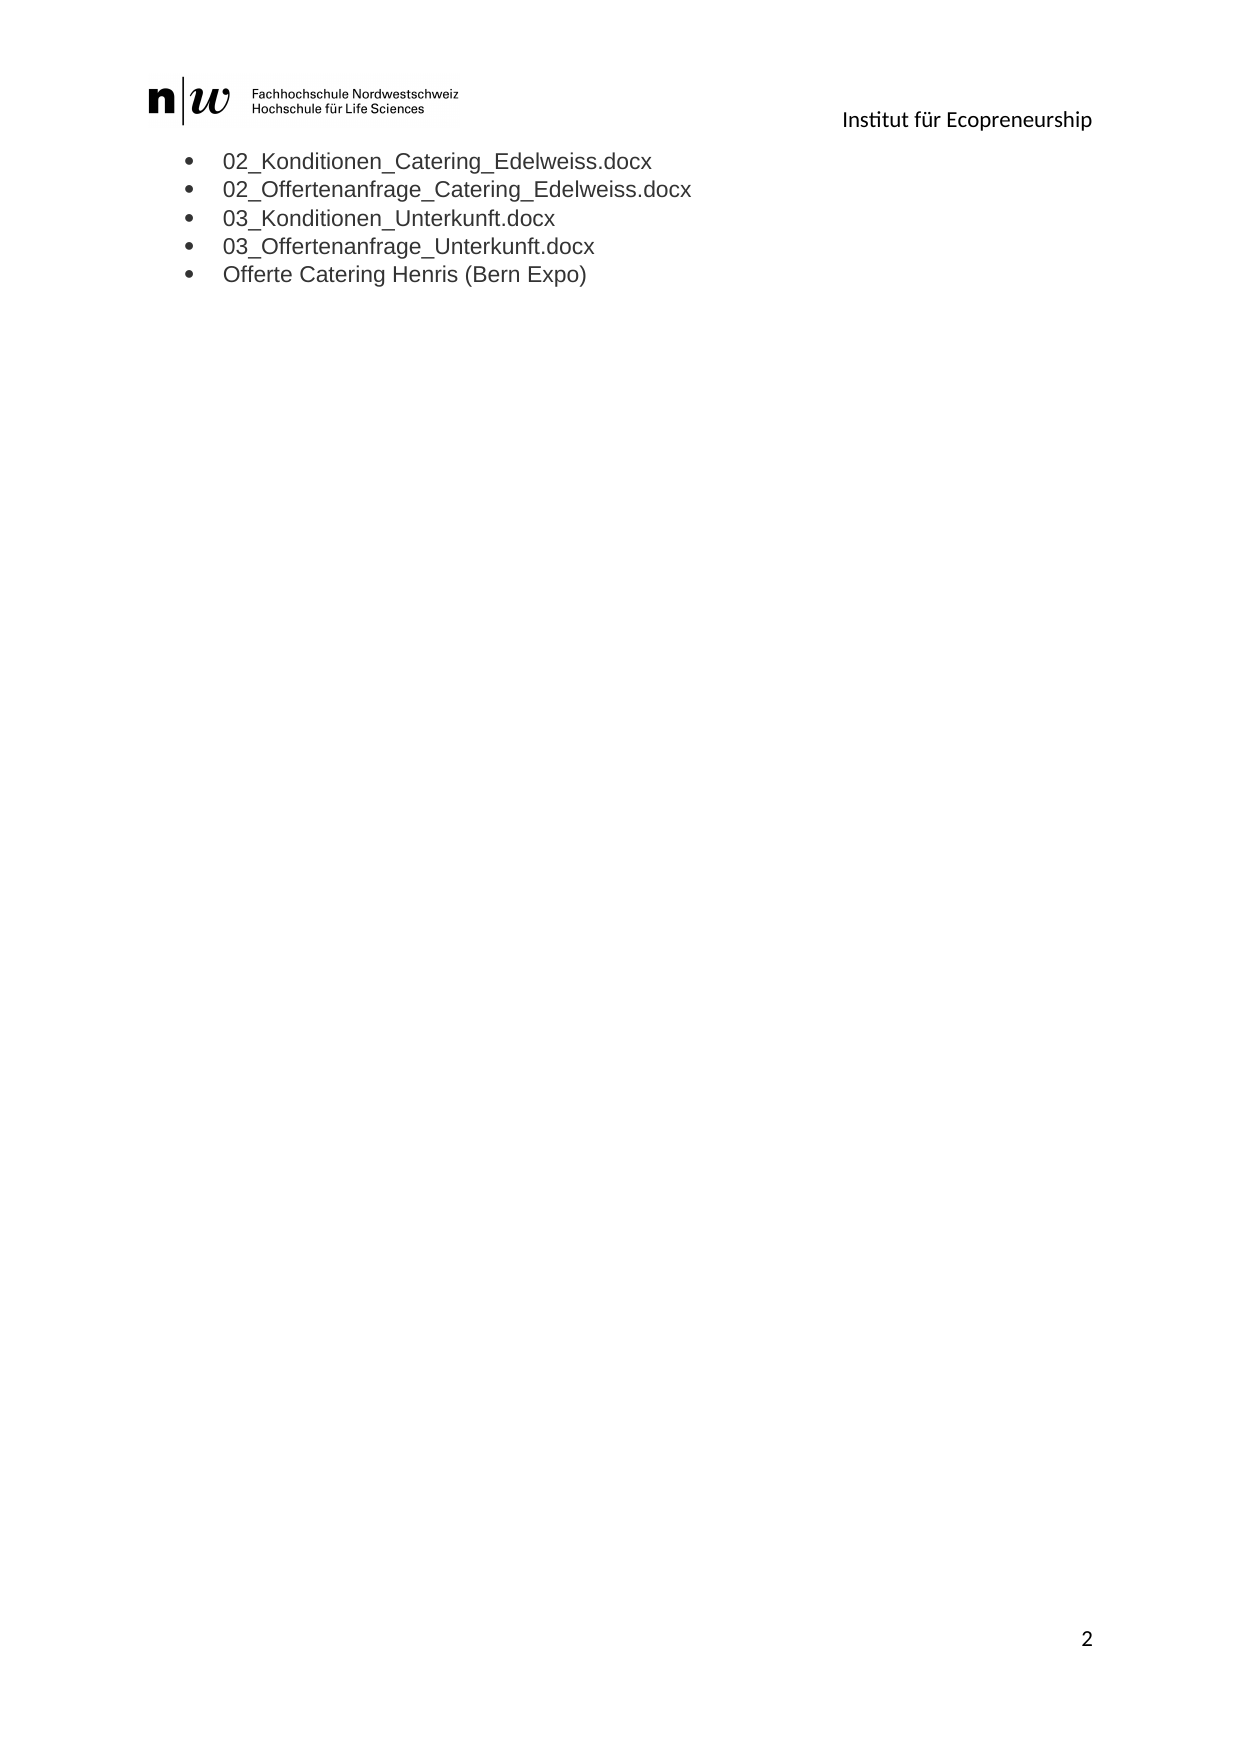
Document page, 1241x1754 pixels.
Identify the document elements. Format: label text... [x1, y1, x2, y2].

list 03_Konditionen_Unterkunft.docx [185, 204, 1093, 231]
list 02_Konditionen_Catering_Edelweiss.docx [185, 148, 1093, 174]
list 02_Offertenanfrage_Catering_Edelweiss.docx [185, 176, 1093, 202]
list 03_Offertenanfrage_Unterkunft.docx [185, 233, 1093, 259]
list Offerte Catering Henris (Bern Expo) [185, 261, 1093, 288]
picture [147, 73, 460, 128]
